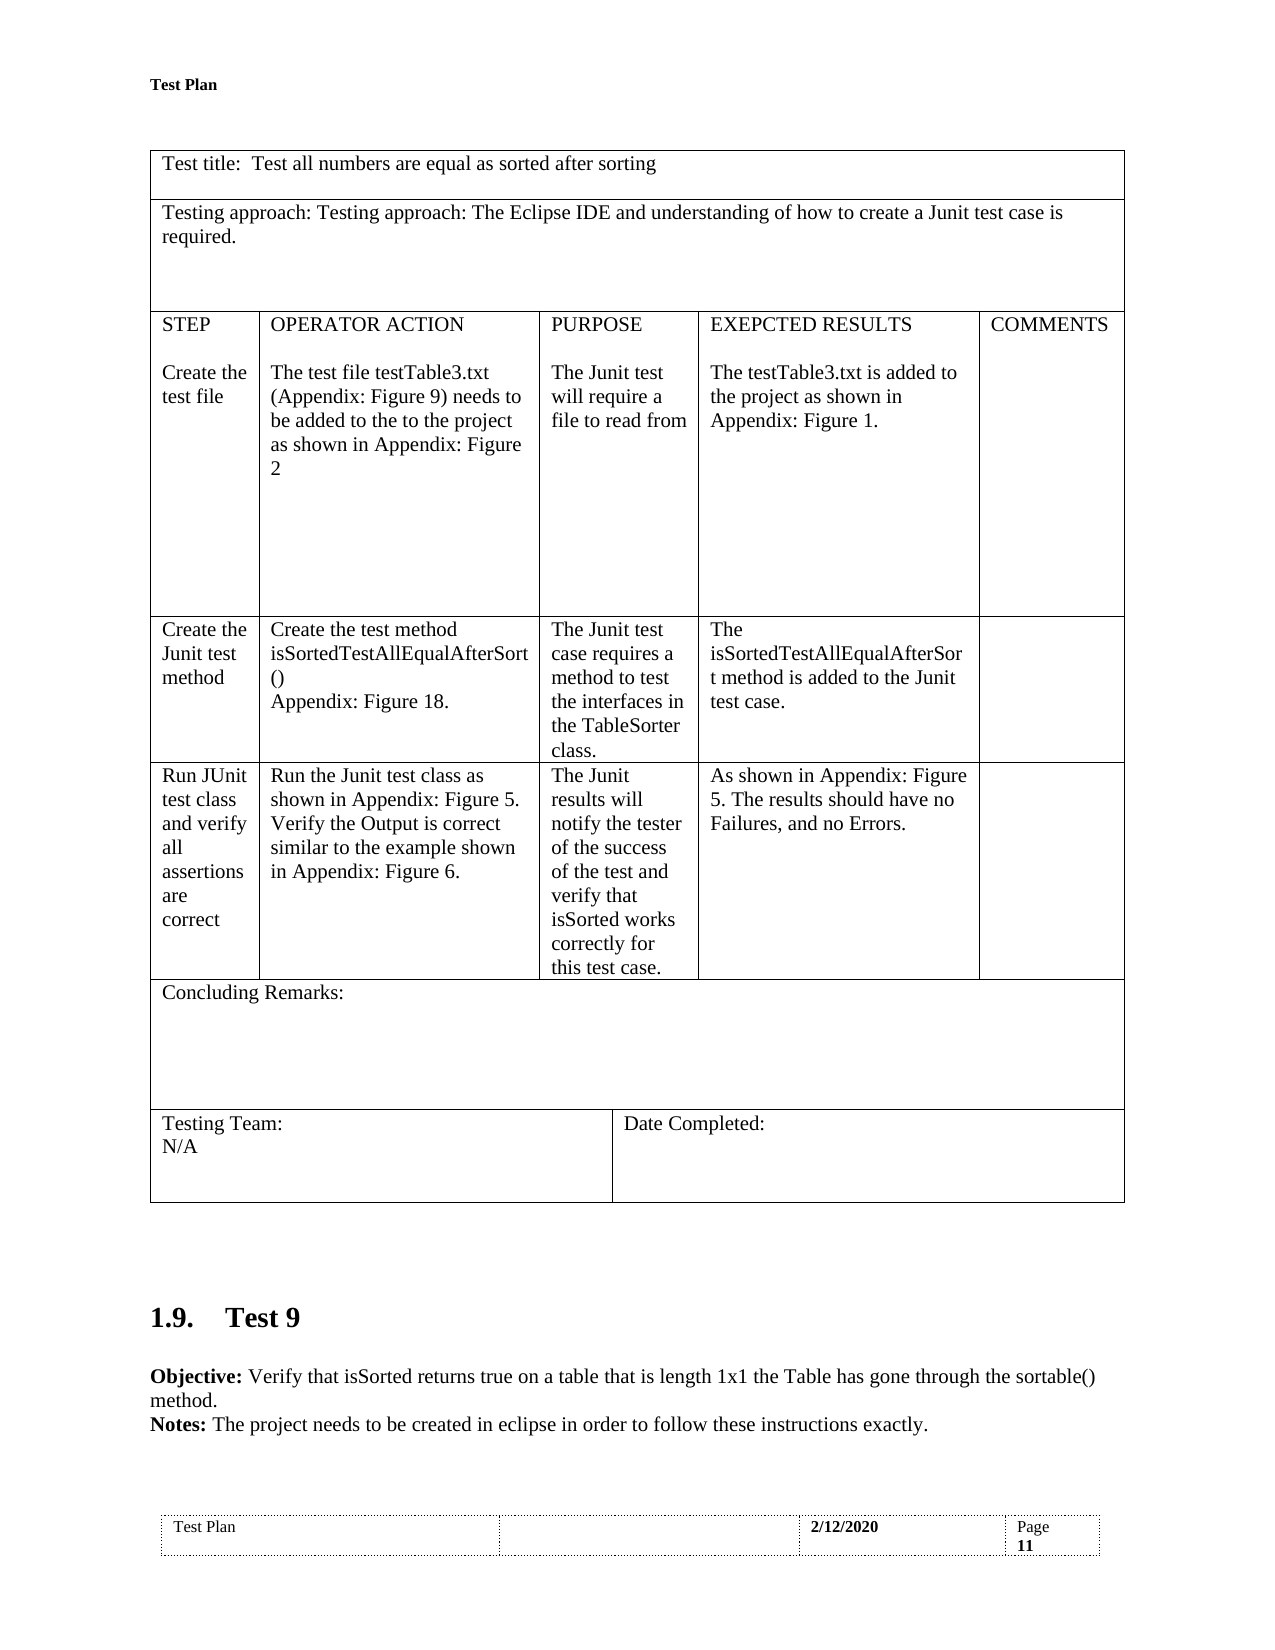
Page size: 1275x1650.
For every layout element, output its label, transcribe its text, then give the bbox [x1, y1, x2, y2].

table_cell EXEPCTED RESULTS The testTable3.txt is added to the project as shown in Appendix: Figure 1. [699, 312, 979, 616]
table_cell As shown in Appendix: Figure 5. The results should have no Failures, and no Errors. [699, 763, 979, 979]
table_cell [980, 763, 1124, 979]
subtitle Test 9 [150, 1300, 1125, 1334]
table_cell The Junit test case requires a method to test the interfaces in the TableSorter class. [540, 617, 698, 762]
table_cell [980, 617, 1124, 762]
text Objective: Verify that isSorted returns true on a table that is length 1x1 the Table has gone through the sortable() method. [150, 1364, 1125, 1412]
table_cell OPERATOR ACTION The test file testTable3.txt (Appendix: Figure 9) needs to be added to the to the project as shown in Appendix: Figure 2 [260, 312, 539, 616]
table_cell Create the test method isSortedTestAllEqualAfterSort () Appendix: Figure 18. [260, 617, 539, 762]
table_cell Date Completed: [613, 1110, 1124, 1202]
table_cell The isSortedTestAllEqualAfterSort method is added to the Junit test case. [699, 617, 979, 762]
table_cell Run the Junit test class as shown in Appendix: Figure 5. Verify the Output is correct similar to the example shown in Appendix: Figure 6. [260, 763, 539, 979]
text Notes: The project needs to be created in eclipse in order to follow these instructions exactly. [150, 1412, 1125, 1436]
table_cell Concluding Remarks: [151, 980, 1124, 1109]
table_cell PURPOSE The Junit test will require a file to read from [540, 312, 698, 616]
table_cell The Junit results will notify the tester of the success of the test and verify that isSorted works correctly for this test case. [540, 763, 698, 979]
table_cell STEP Create the test file [151, 312, 259, 616]
table_cell Run JUnit test class and verify all assertions are correct [151, 763, 259, 979]
table_cell COMMENTS [980, 312, 1124, 616]
table_cell Testing Team: N/A [151, 1110, 612, 1202]
table_cell Create the Junit test method [151, 617, 259, 762]
table_cell Test title: Test all numbers are equal as sorted after sorting [151, 151, 1124, 199]
table_cell Testing approach: Testing approach: The Eclipse IDE and understanding of how to create a Junit test case is required. [151, 200, 1124, 311]
